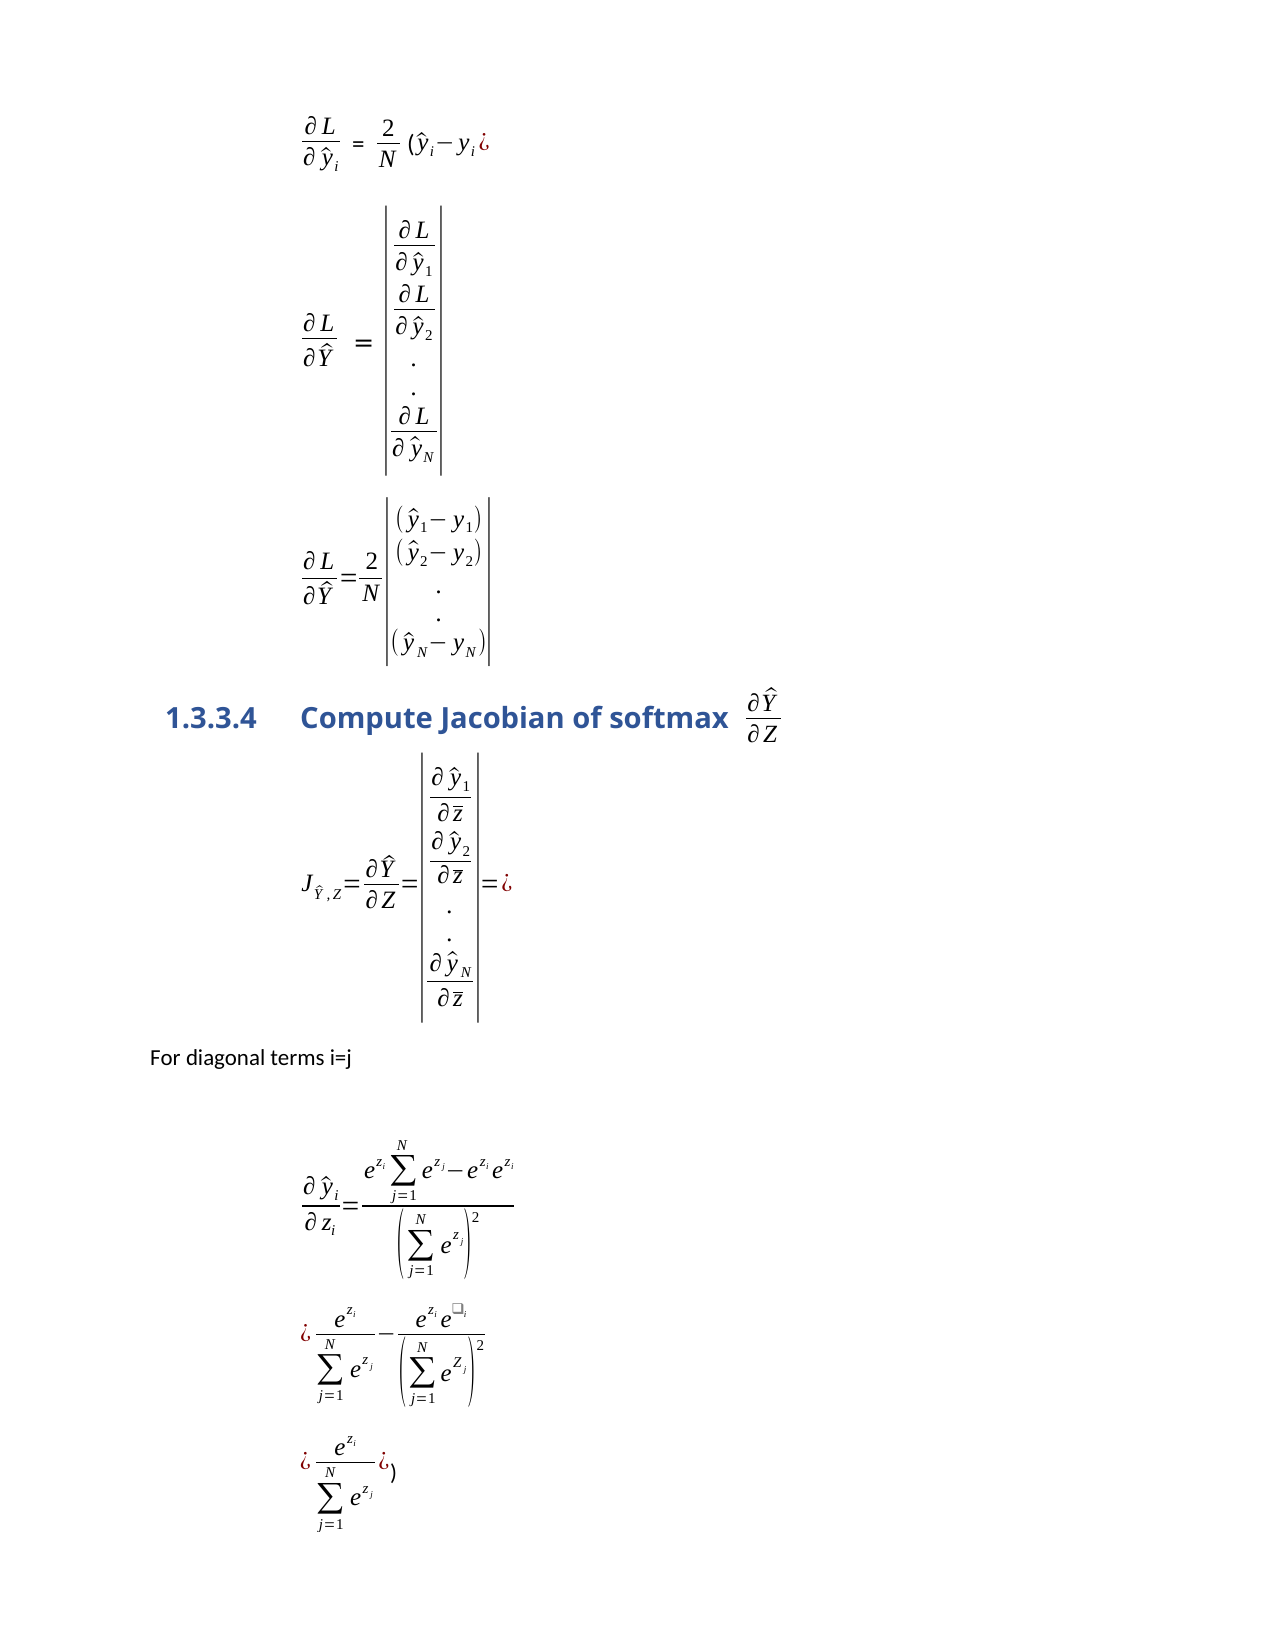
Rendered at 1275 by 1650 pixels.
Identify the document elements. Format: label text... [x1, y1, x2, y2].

text For diagonal terms i=j [150, 1043, 1125, 1071]
text = ( [300, 112, 1125, 175]
subtitle Compute Jacobian of softmax [165, 687, 1125, 748]
text = [300, 204, 1125, 477]
text ) [300, 1429, 1125, 1532]
